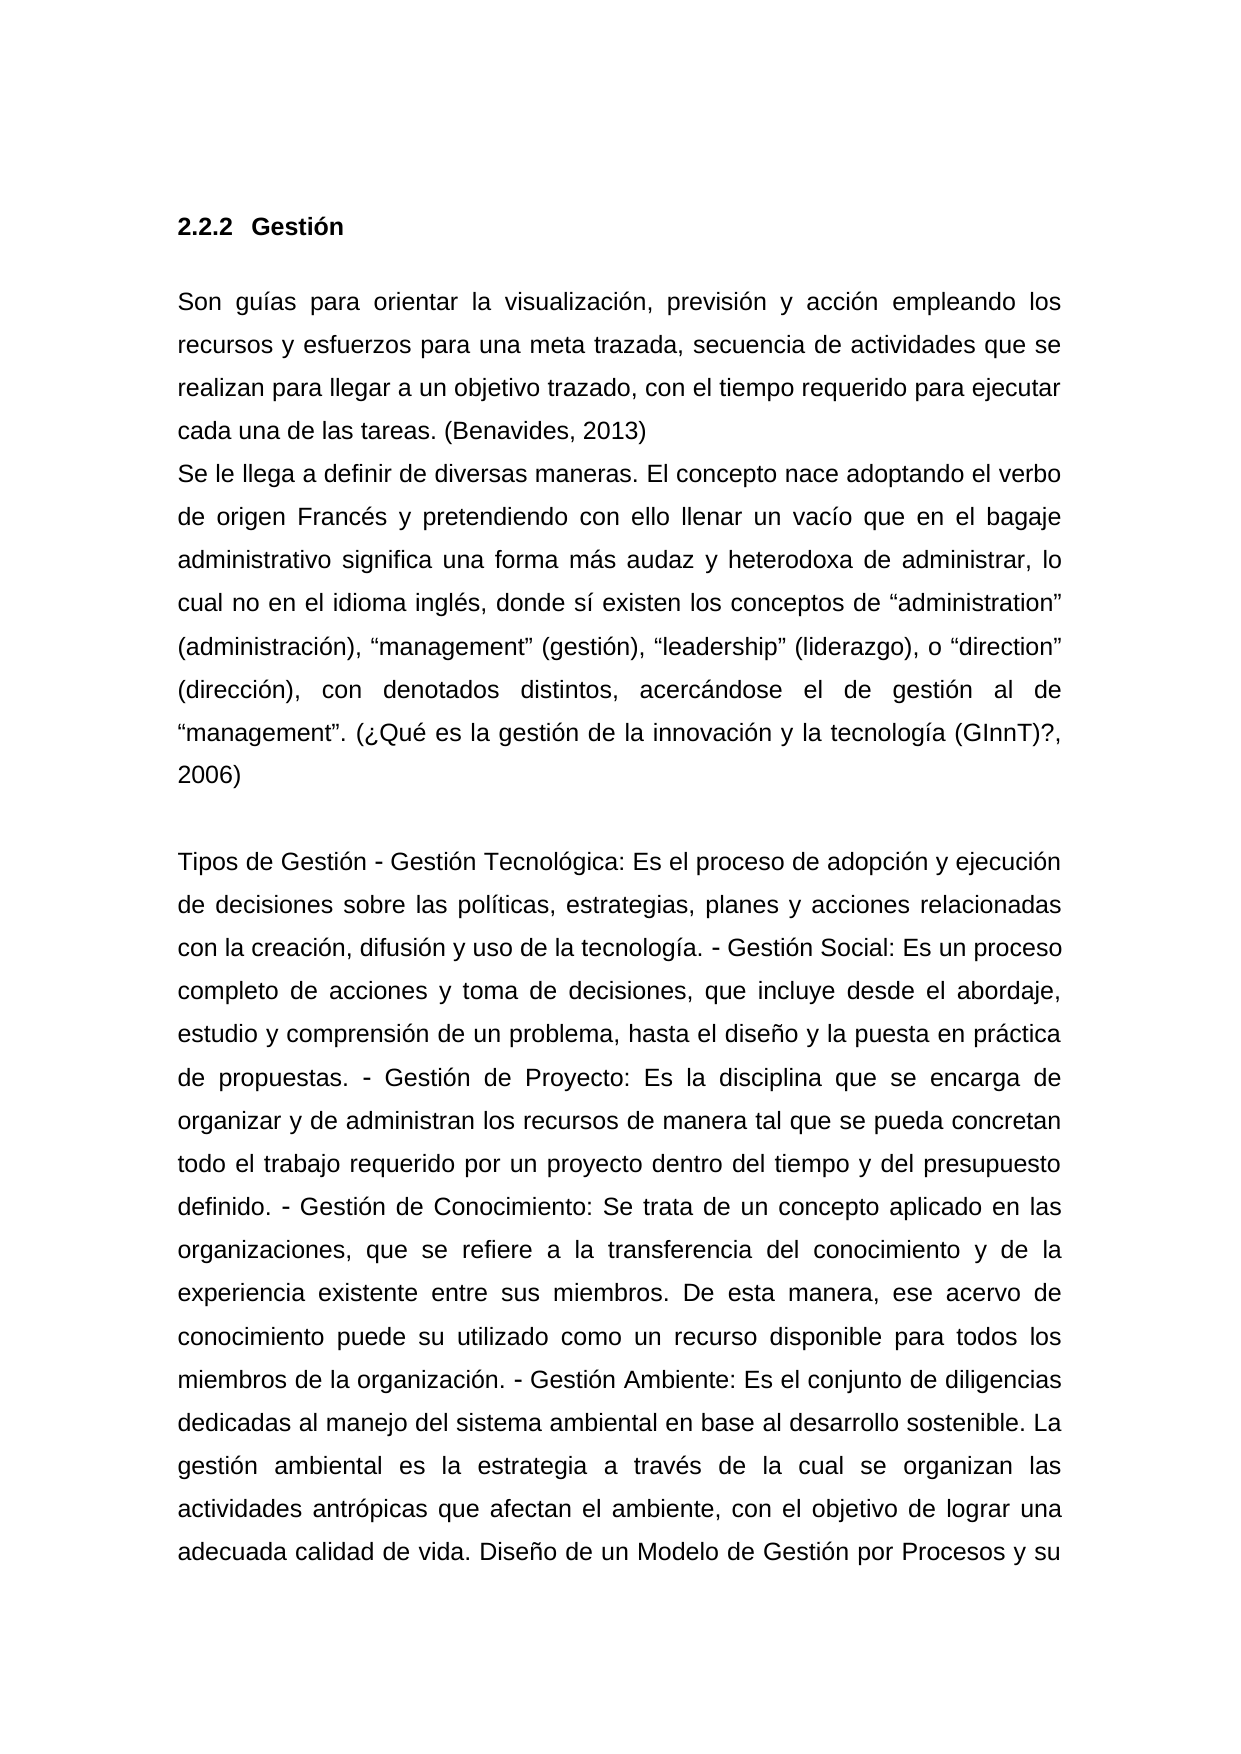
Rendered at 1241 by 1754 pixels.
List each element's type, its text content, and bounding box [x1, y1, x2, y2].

text Son guías para orientar la visualización, previsión y acción empleando los recursos y esfuerzos para una meta trazada, secuencia de actividades que se realizan para llegar a un objetivo trazado, con el tiempo requerido para ejecutar cada una de las tareas. (Benavides, 2013) [177, 287, 1063, 445]
text Se le llega a definir de diversas maneras. El concepto nace adoptando el verbo de origen Francés y pretendiendo con ello llenar un vacío que en el bagaje administrativo significa una forma más audaz y heterodoxa de administrar, lo cual no en el idioma inglés, donde sí existen los conceptos de “administration” (administración), “management” (gestión), “leadership” (liderazgo), o “direction” (dirección), con denotados distintos, acercándose el de gestión al de “management”. [177, 459, 1063, 789]
subtitle 2.2.2 Gestión [177, 212, 1063, 241]
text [177, 847, 1063, 1566]
